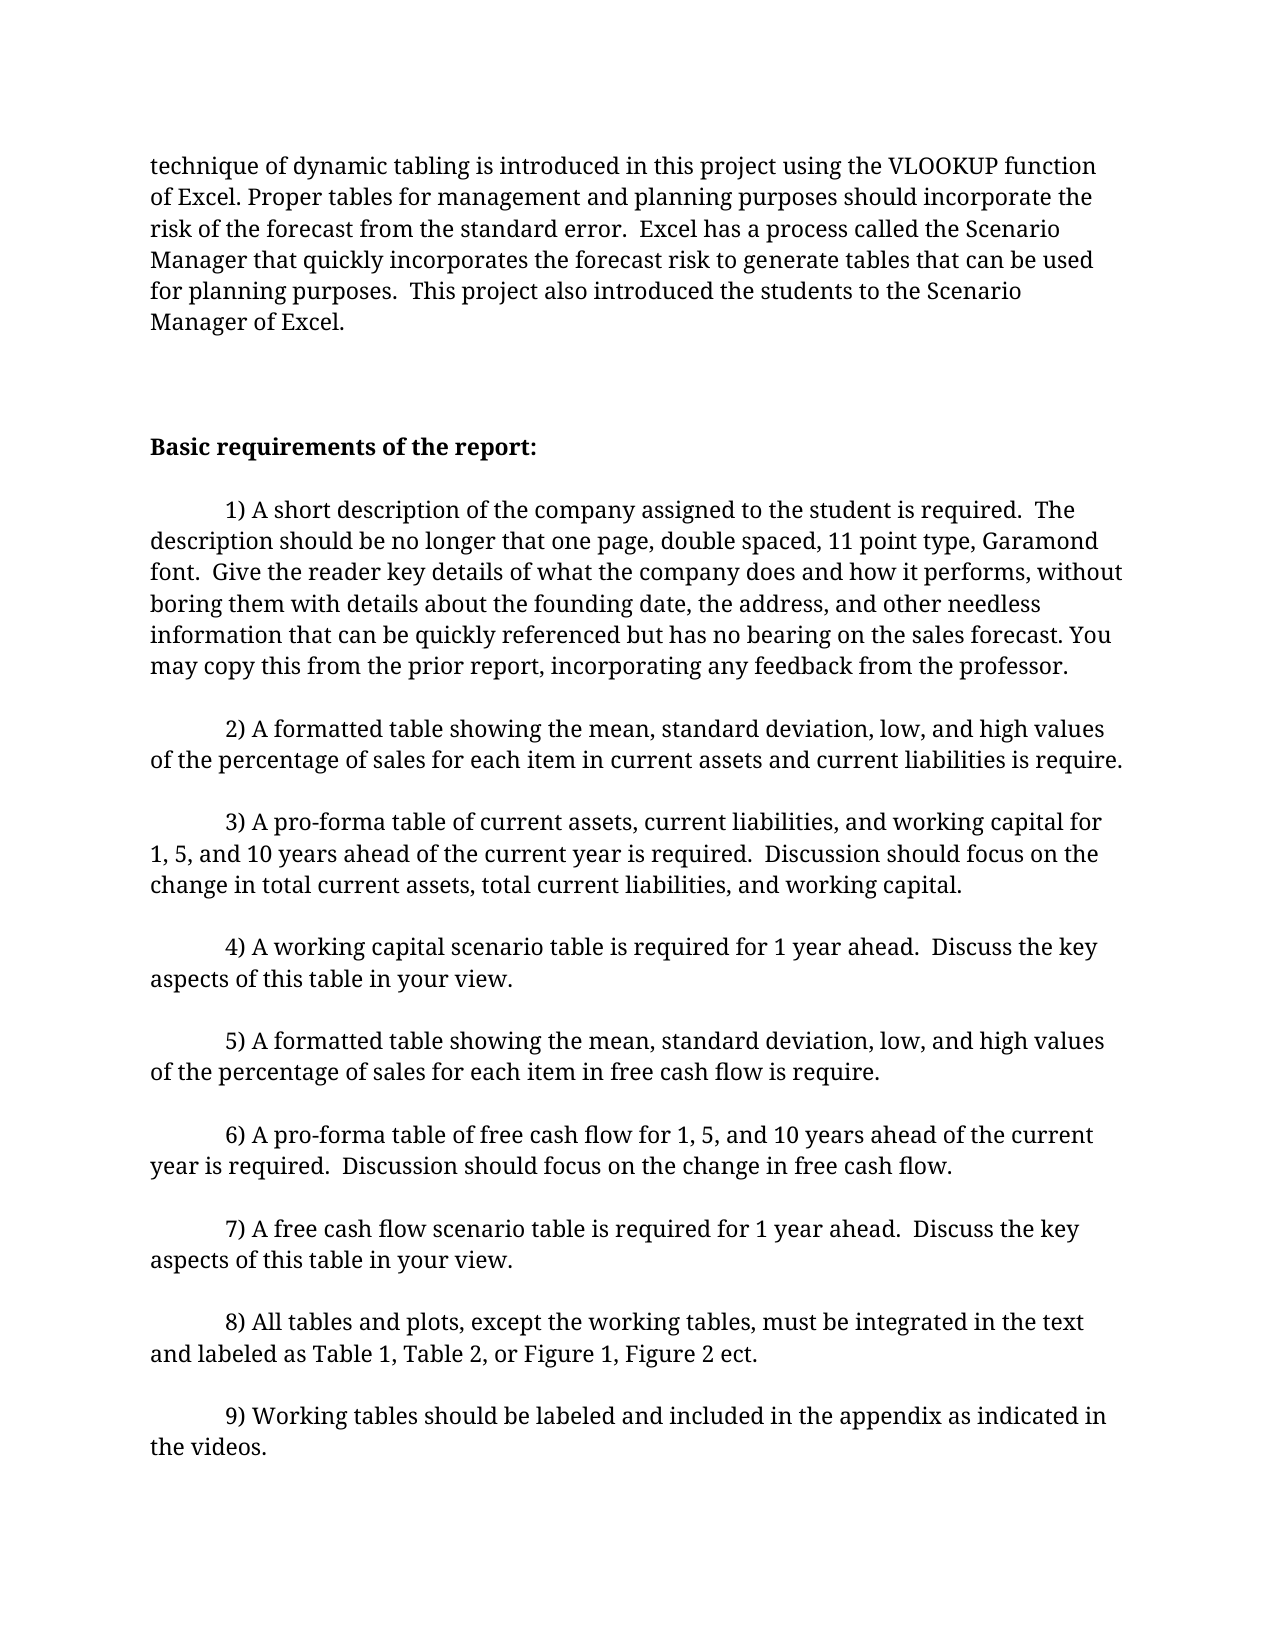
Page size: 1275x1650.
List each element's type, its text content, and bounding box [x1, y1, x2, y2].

text 9) Working tables should be labeled and included in the appendix as indicated in the videos. [150, 1400, 1125, 1462]
text 2) A formatted table showing the mean, standard deviation, low, and high values of the percentage of sales for each item in current assets and current liabilities is require. [150, 712, 1125, 775]
text 4) A working capital scenario table is required for 1 year ahead. Discuss the key aspects of this table in your view. [150, 931, 1125, 994]
text 5) A formatted table showing the mean, standard deviation, low, and high values of the percentage of sales for each item in free cash flow is require. [150, 1025, 1125, 1087]
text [150, 150, 1125, 337]
text Basic requirements of the report: [150, 431, 1125, 462]
text 3) A pro-forma table of current assets, current liabilities, and working capital for 1, 5, and 10 years ahead of the current year is required. Discussion should focus on the change in total current assets, total current liabilities, and working capital. [150, 806, 1125, 900]
text 7) A free cash flow scenario table is required for 1 year ahead. Discuss the key aspects of this table in your view. [150, 1212, 1125, 1275]
text 8) All tables and plots, except the working tables, must be integrated in the text and labeled as Table 1, Table 2, or Figure 1, Figure 2 ect. [150, 1306, 1125, 1369]
text 6) A pro-forma table of free cash flow for 1, 5, and 10 years ahead of the current year is required. Discussion should focus on the change in free cash flow. [150, 1119, 1125, 1181]
text 1) A short description of the company assigned to the student is required. The description should be no longer that one page, double spaced, 11 point type, Garamond font. Give the reader key details of what the company does and how it performs, without boring them with details about the founding date, the address, and other needless information that can be quickly referenced but has no bearing on the sales forecast. You may copy this from the prior report, incorporating any feedback from the professor. [150, 494, 1125, 681]
